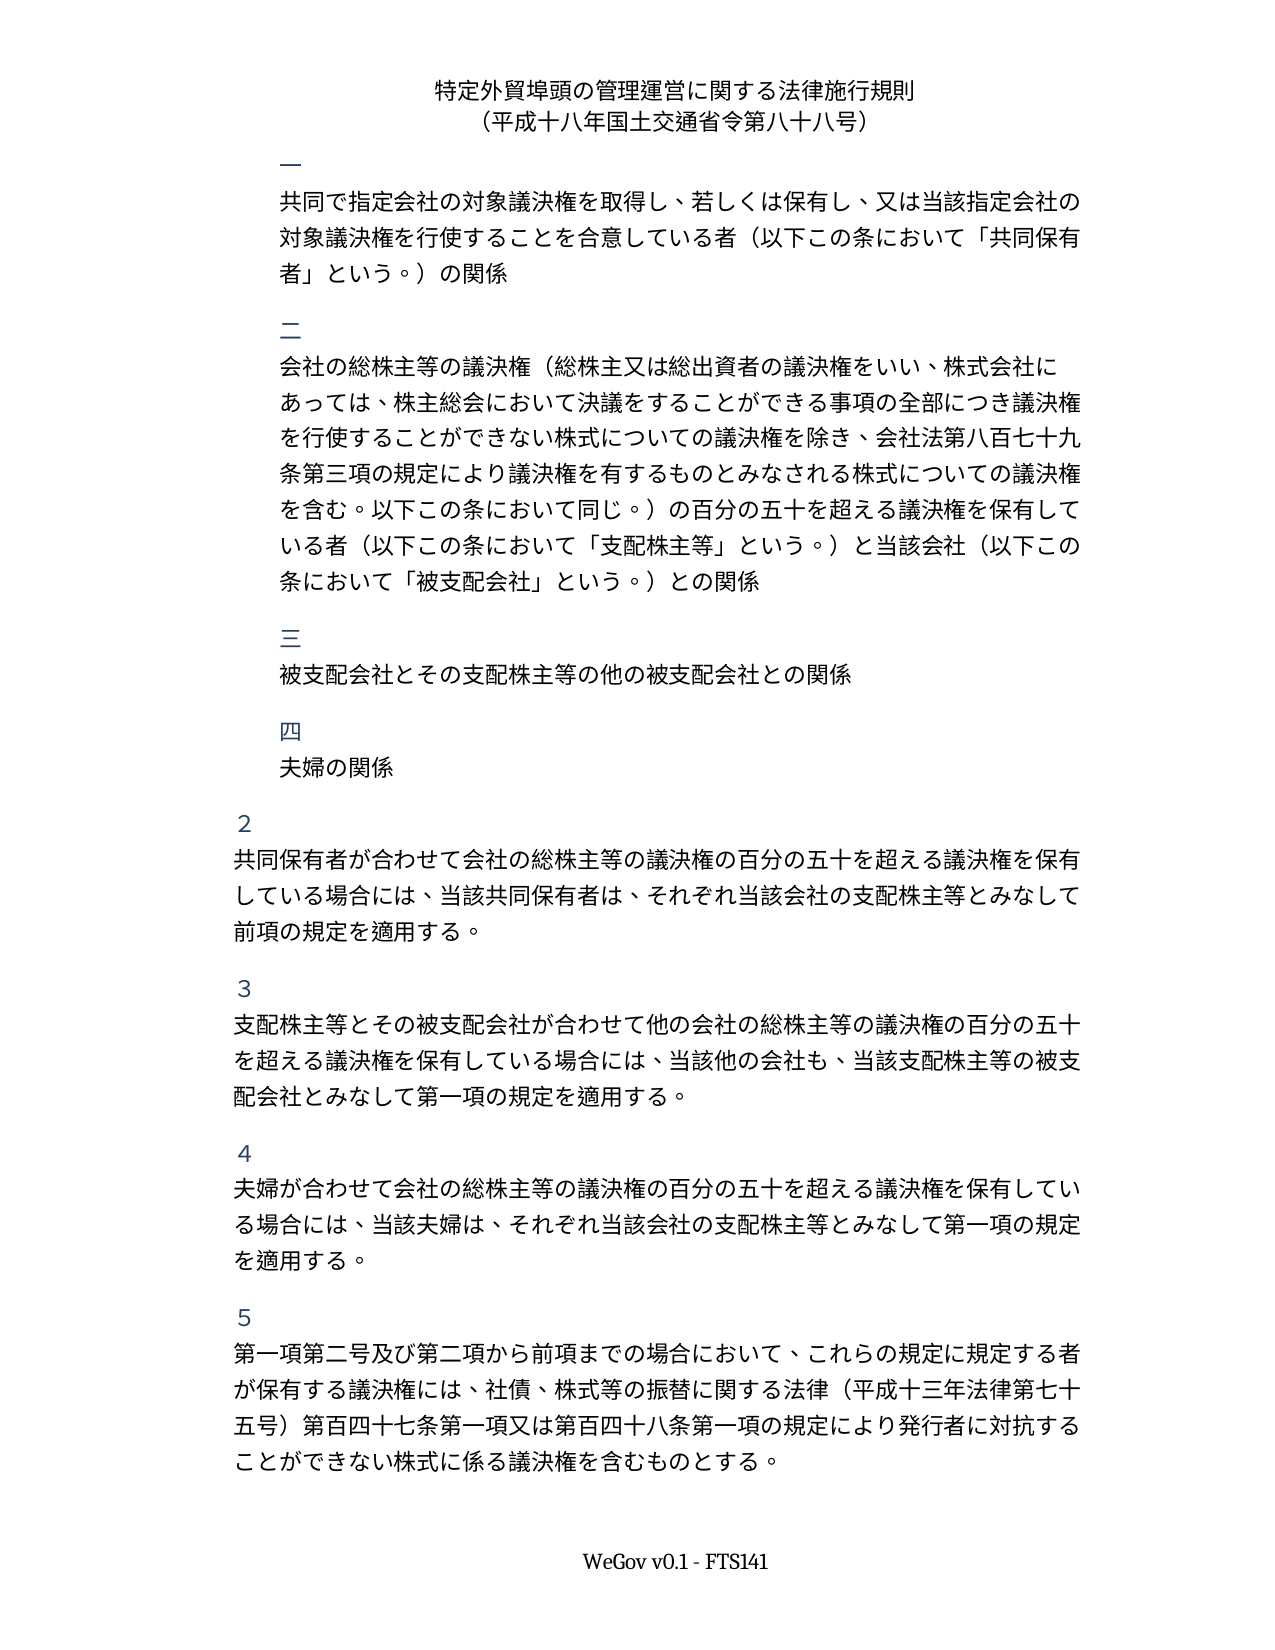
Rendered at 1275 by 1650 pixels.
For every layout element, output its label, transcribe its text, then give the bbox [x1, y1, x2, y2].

text 第一項第二号及び第二項から前項までの場合において、これらの規定に規定する者が保有する議決権には、社債、株式等の振替に関する法律（平成十三年法律第七十五号）第百四十七条第一項又は第百四十八条第一項の規定により発行者に対抗することができない株式に係る議決権を含むものとする。 [233, 1338, 1087, 1477]
subtitle 四 [279, 716, 1087, 747]
text 夫婦の関係 [279, 752, 1087, 783]
text 共同で指定会社の対象議決権を取得し、若しくは保有し、又は当該指定会社の対象議決権を行使することを合意している者（以下この条において「共同保有者」という。）の関係 [279, 186, 1087, 289]
text 会社の総株主等の議決権（総株主又は総出資者の議決権をいい、株式会社にあっては、株主総会において決議をすることができる事項の全部につき議決権を行使することができない株式についての議決権を除き、会社法第八百七十九条第三項の規定により議決権を有するものとみなされる株式についての議決権を含む。以下この条において同じ。）の百分の五十を超える議決権を保有している者（以下この条において「支配株主等」という。）と当該会社（以下この条において「被支配会社」という。）との関係 [279, 351, 1087, 597]
subtitle ５ [233, 1302, 1087, 1333]
text 夫婦が合わせて会社の総株主等の議決権の百分の五十を超える議決権を保有している場合には、当該夫婦は、それぞれ当該会社の支配株主等とみなして第一項の規定を適用する。 [233, 1173, 1087, 1277]
subtitle ３ [233, 973, 1087, 1004]
subtitle 二 [279, 314, 1087, 346]
text 被支配会社とその支配株主等の他の被支配会社との関係 [279, 659, 1087, 690]
text 共同保有者が合わせて会社の総株主等の議決権の百分の五十を超える議決権を保有している場合には、当該共同保有者は、それぞれ当該会社の支配株主等とみなして前項の規定を適用する。 [233, 844, 1087, 947]
subtitle 三 [279, 623, 1087, 654]
text 支配株主等とその被支配会社が合わせて他の会社の総株主等の議決権の百分の五十を超える議決権を保有している場合には、当該他の会社も、当該支配株主等の被支配会社とみなして第一項の規定を適用する。 [233, 1009, 1087, 1112]
subtitle ２ [233, 808, 1087, 839]
subtitle ４ [233, 1137, 1087, 1169]
subtitle 一 [279, 150, 1087, 181]
